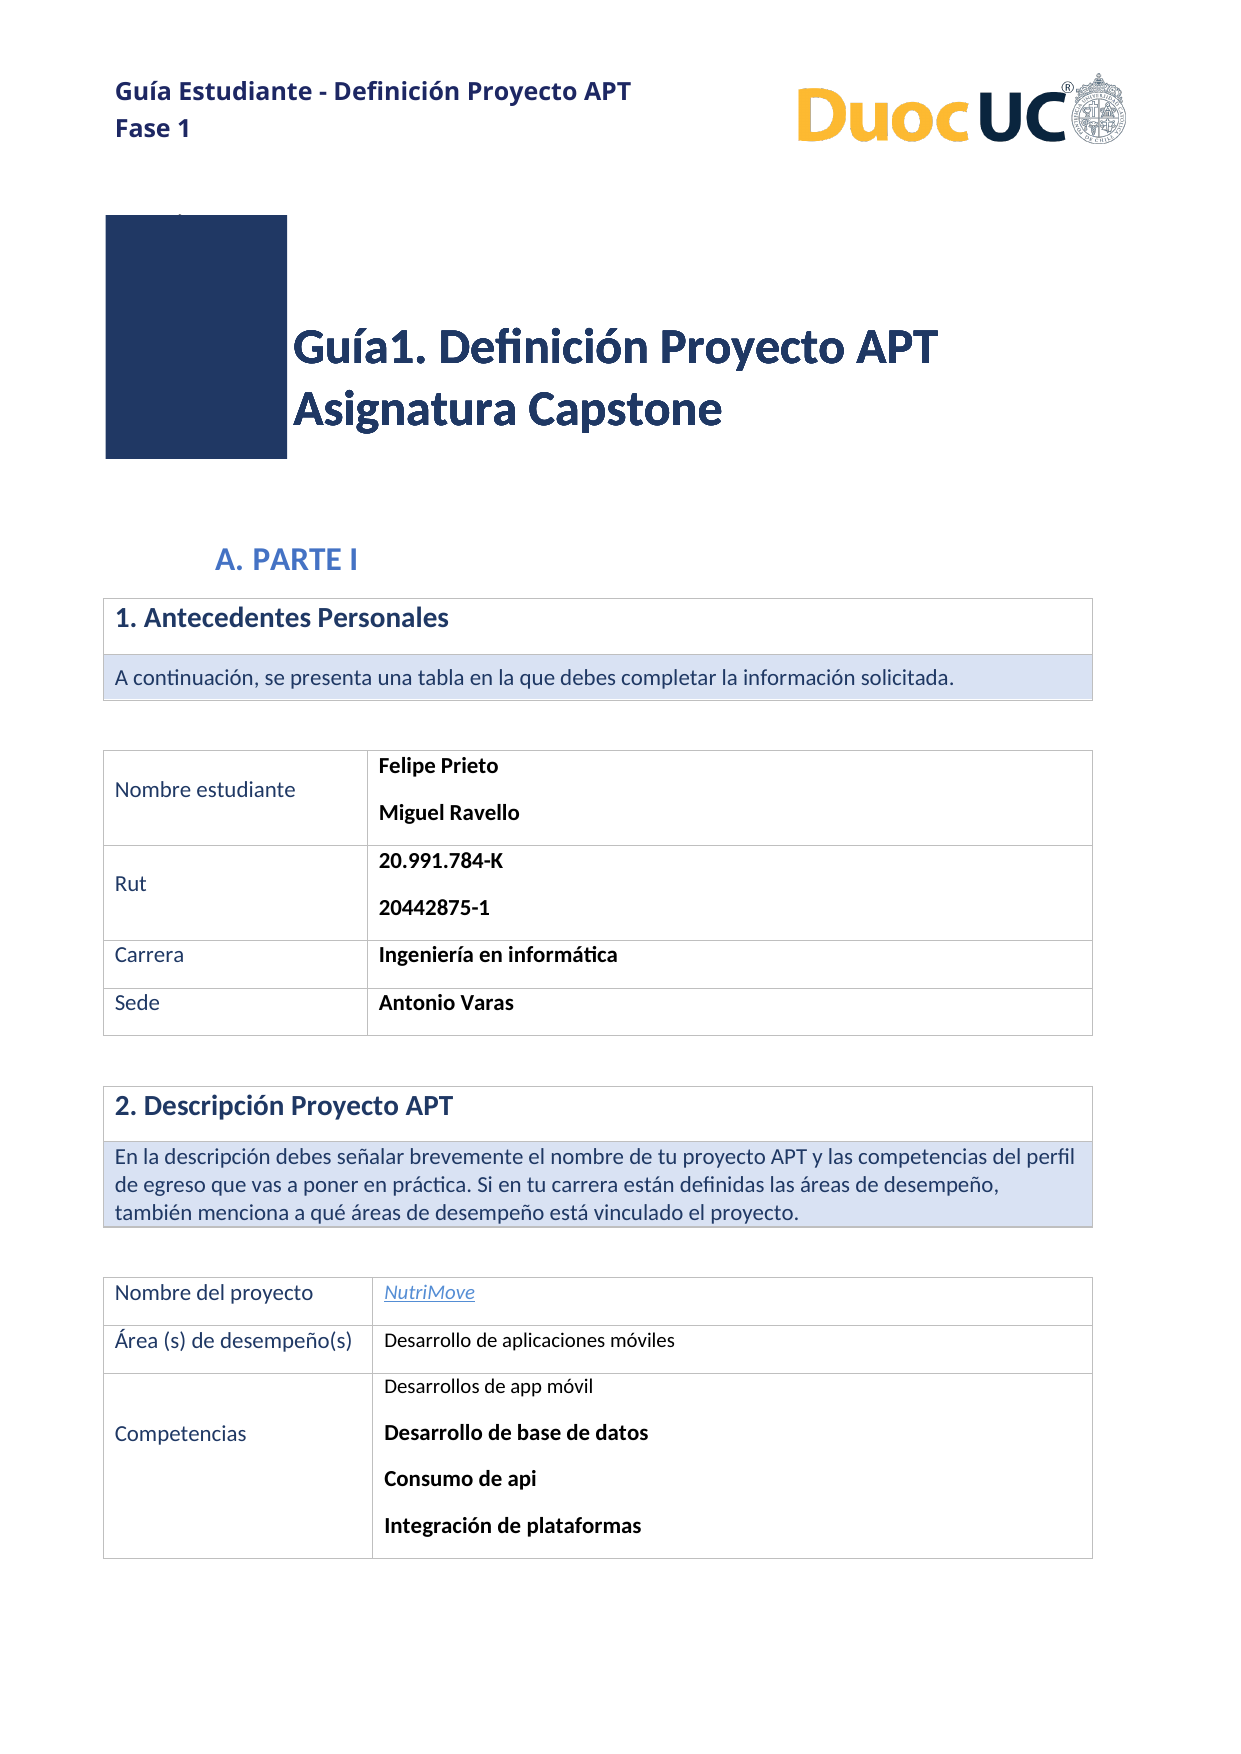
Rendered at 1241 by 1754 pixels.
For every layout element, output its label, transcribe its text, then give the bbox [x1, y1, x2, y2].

table_cell Carrera [104, 941, 367, 987]
table_header Nombre estudiante [104, 751, 367, 845]
table_cell Rut [104, 846, 367, 939]
table_header 1. Antecedentes Personales [104, 599, 1092, 654]
table_cell Antonio Varas [368, 989, 1092, 1035]
table_header 2. Descripción Proyecto APT [104, 1087, 1092, 1141]
table_header Felipe Prieto Miguel Ravello [368, 751, 1092, 845]
table_cell Ingeniería en informática [368, 941, 1092, 987]
table_header NutriMove [373, 1278, 1092, 1325]
table_cell A continuación, se presenta una tabla en la que debes completar la información solicitada. [104, 655, 1092, 699]
table_cell Desarrollos de app móvil Desarrollo de base de datos Consumo de api Integración de plataformas [373, 1374, 1092, 1558]
table_cell Área (s) de desempeño(s) [104, 1326, 372, 1373]
text } [177, 209, 1063, 238]
table_cell En la descripción debes señalar brevemente el nombre de tu proyecto APT y las competencias del perfil de egreso que vas a poner en práctica. Si en tu carrera están definidas las áreas de desempeño, también menciona a qué áreas de desempeño está vinculado el proyecto. [104, 1142, 1092, 1226]
table_cell Competencias [104, 1374, 372, 1558]
table_cell 20.991.784-K 20442875-1 [368, 846, 1092, 939]
table_header Nombre del proyecto [104, 1278, 372, 1325]
list PARTE I [215, 538, 1063, 578]
table_cell Desarrollo de aplicaciones móviles [373, 1326, 1092, 1373]
picture [798, 73, 1126, 144]
table_cell Sede [104, 989, 367, 1035]
